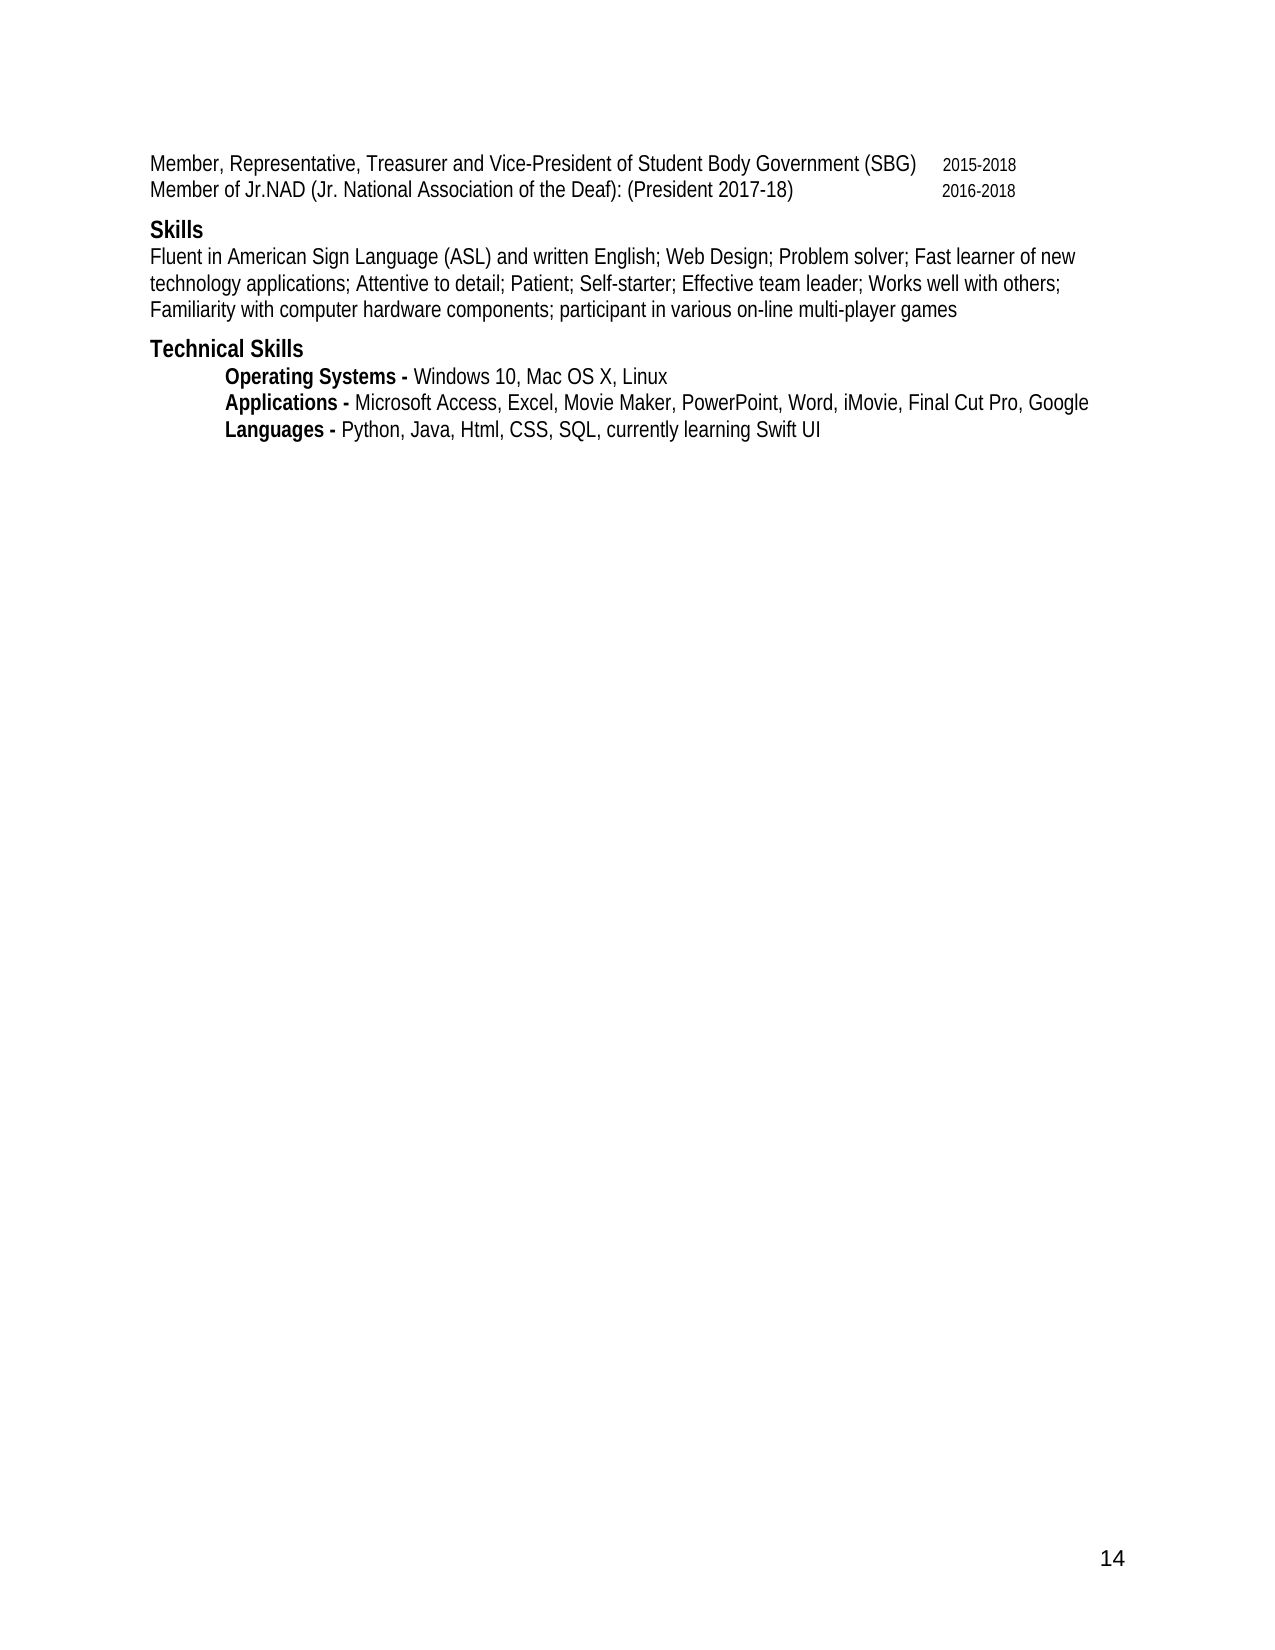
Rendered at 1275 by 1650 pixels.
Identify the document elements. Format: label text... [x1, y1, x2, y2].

text Technical Skills [150, 334, 1125, 363]
text Member, Representative, Treasurer and Vice-President of Student Body Government (SBG) 2015-2018 [150, 150, 1125, 176]
text Member of Jr.NAD (Jr. National Association of the Deaf): (President 2017-18) 2016-2018 [150, 176, 343, 203]
text Fluent in American Sign Language (ASL) and written English; Web Design; Problem solver; Fast learner of new technology applications; Attentive to detail; Patient; Self-starter; Effective team leader; Works well with others; Familiarity with computer hardware components; participant in various on-line multi-player games [150, 243, 1125, 322]
text Applications - Microsoft Access, Excel, Movie Maker, PowerPoint, Word, iMovie, Final Cut Pro, Google [150, 389, 1125, 416]
text Languages - Python, Java, Html, CSS, SQL, currently learning Swift UI [150, 416, 1125, 442]
text Operating Systems - Windows 10, Mac OS X, Linux [150, 363, 1125, 389]
text Skills [150, 215, 1125, 243]
